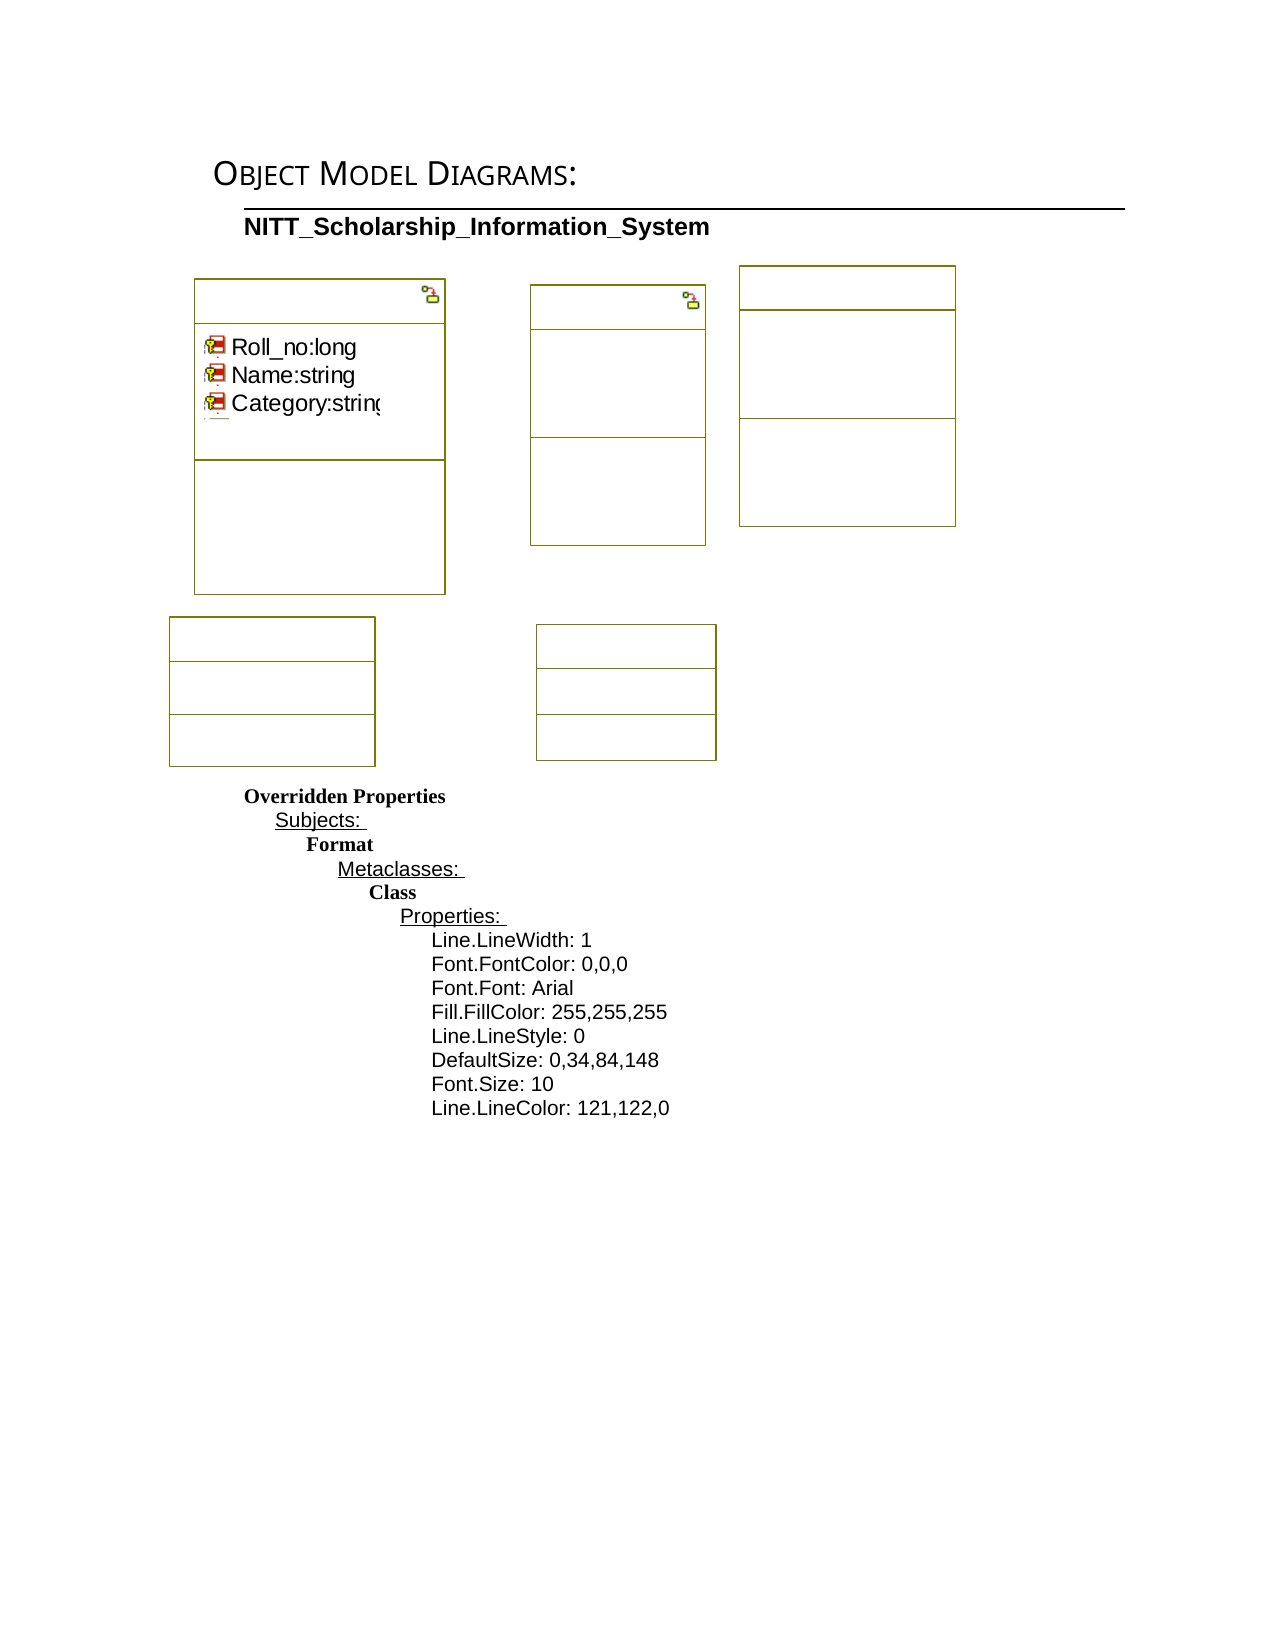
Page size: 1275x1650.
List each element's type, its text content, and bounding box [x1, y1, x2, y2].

text Line.LineWidth: 1 [431, 928, 1125, 952]
text Fill.FillColor: 255,255,255 [431, 1000, 1125, 1024]
text Line.LineColor: 121,122,0 [431, 1096, 1125, 1120]
text Class [369, 880, 1125, 904]
text Line.LineStyle: 0 [431, 1024, 1125, 1048]
text Font.FontColor: 0,0,0 [431, 952, 1125, 976]
title Properties: [400, 904, 1125, 928]
title Object Model Diagrams: [212, 150, 1125, 195]
title Subjects: [275, 808, 1125, 832]
subtitle NITT_Scholarship_Information_System [244, 210, 1125, 240]
text Format [306, 832, 1125, 856]
text DefaultSize: 0,34,84,148 [431, 1048, 1125, 1072]
title Metaclasses: [337, 856, 1125, 880]
text Overridden Properties [244, 784, 1125, 808]
text Font.Size: 10 [431, 1072, 1125, 1096]
text Font.Font: Arial [431, 976, 1125, 1000]
